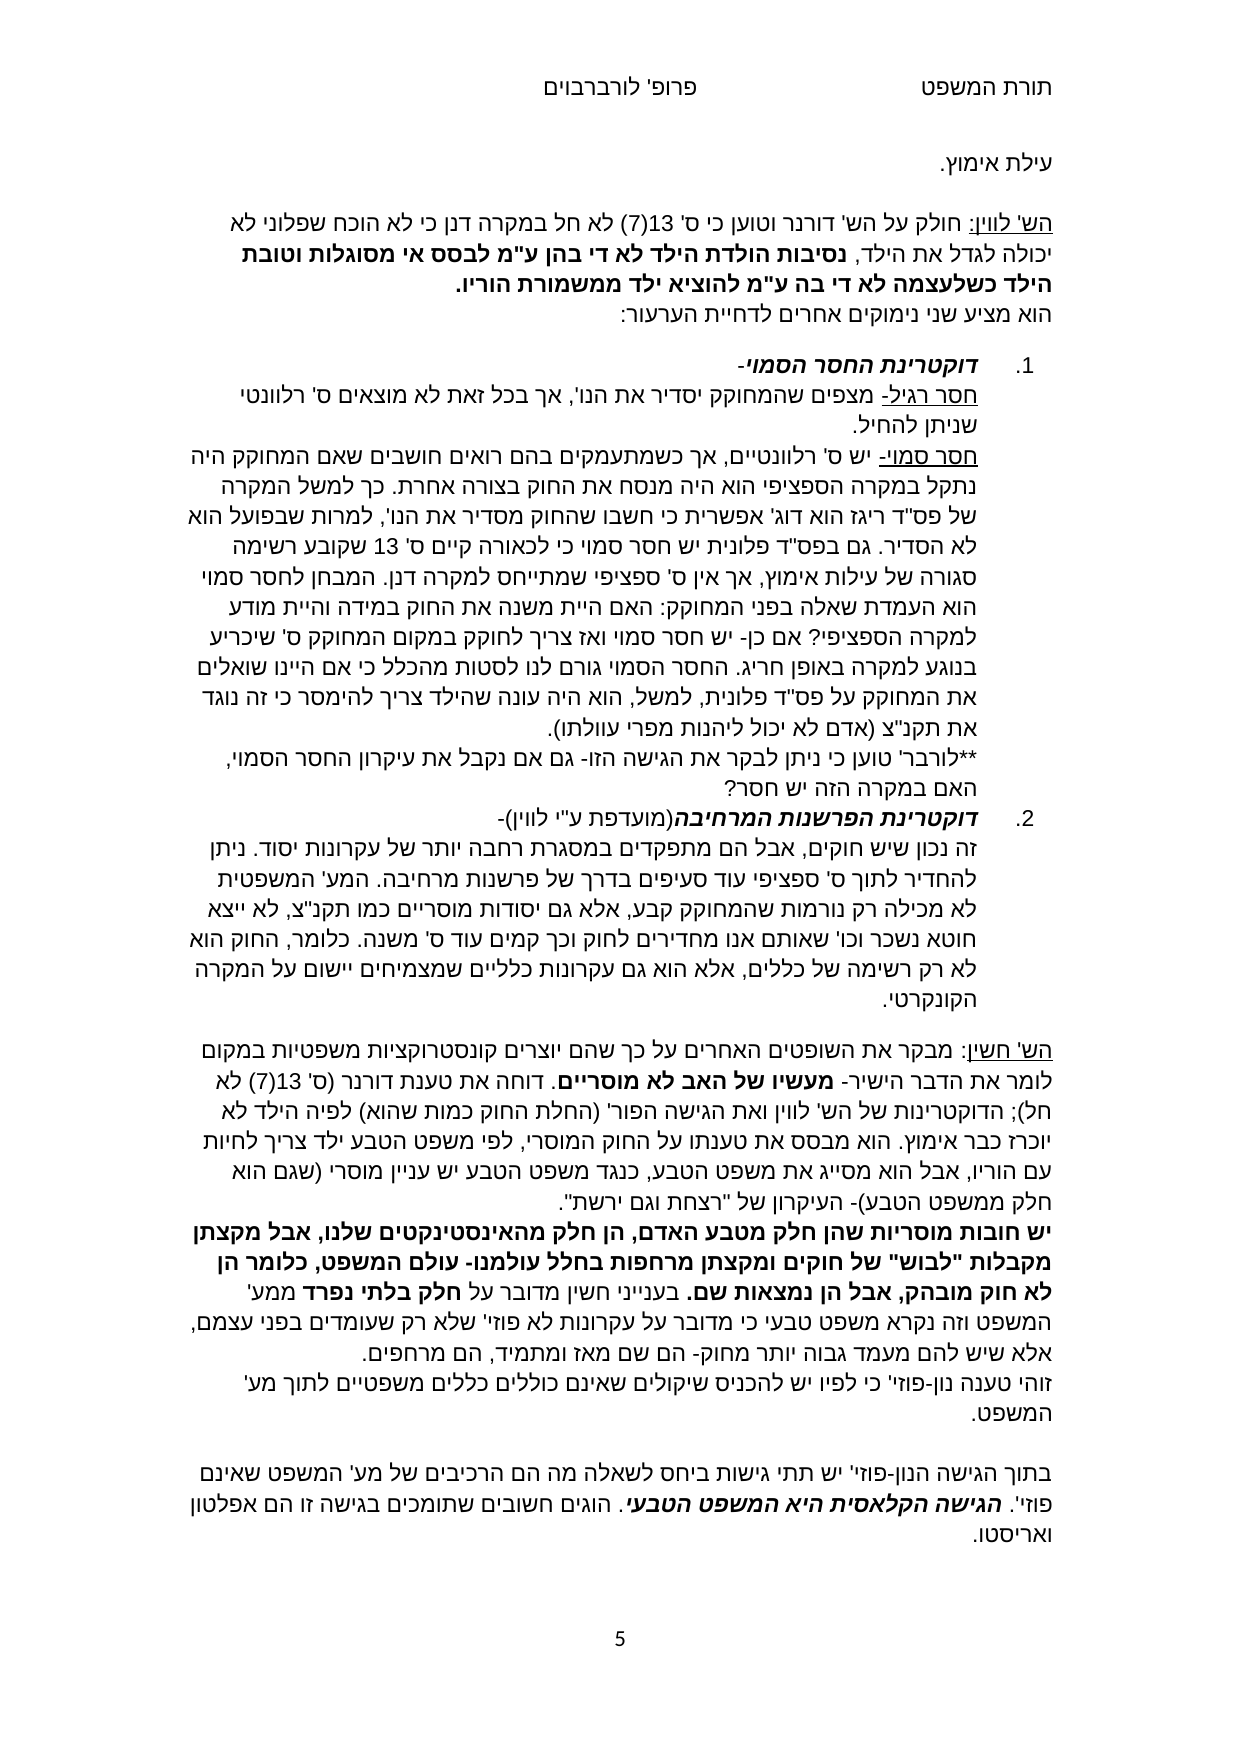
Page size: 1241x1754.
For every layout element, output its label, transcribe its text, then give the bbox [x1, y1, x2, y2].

list דוקטרינת הפרשנות המרחיבה(מועדפת ע"י לווין)- זה נכון שיש חוקים, אבל הם מתפקדים במסגרת רחבה יותר של עקרונות יסוד. ניתן להחדיר לתוך ס' ספציפי עוד סעיפים בדרך של פרשנות מרחיבה. המע' המשפטית לא מכילה רק נורמות שהמחוקק קבע, אלא גם יסודות מוסריים כמו תקנ"צ, לא ייצא חוטא נשכר וכו' שאותם אנו מחדירים לחוק וכך קמים עוד ס' משנה. כלומר, החוק הוא לא רק רשימה של כללים, אלא הוא גם עקרונות כלליים שמצמיחים יישום על המקרה הקונקרטי. [187, 805, 1015, 1013]
list דוקטרינת החסר הסמוי- חסר רגיל- מצפים שהמחוקק יסדיר את הנו', אך בכל זאת לא מוצאים ס' רלוונטי שניתן להחיל. חסר סמוי- יש ס' רלוונטיים, אך כשמתעמקים בהם רואים חושבים שאם המחוקק היה נתקל במקרה הספציפי הוא היה מנסח את החוק בצורה אחרת. כך למשל המקרה של פס"ד ריגז הוא דוג' אפשרית כי חשבו שהחוק מסדיר את הנו', למרות שבפועל הוא לא הסדיר. גם בפס"ד פלונית יש חסר סמוי כי לכאורה קיים ס' 13 שקובע רשימה סגורה של עילות אימוץ, אך אין ס' ספציפי שמתייחס למקרה דנן. המבחן לחסר סמוי הוא העמדת שאלה בפני המחוקק: האם היית משנה את החוק במידה והיית מודע למקרה הספציפי? אם כן- יש חסר סמוי ואז צריך לחוקק במקום המחוקק ס' שיכריע בנוגע למקרה באופן חריג. החסר הסמוי גורם לנו לסטות מהכלל כי אם היינו שואלים את המחוקק על פס"ד פלונית, למשל, הוא היה עונה שהילד צריך להימסר כי זה נוגד את תקנ"צ (אדם לא יכול ליהנות מפרי עוולתו). **לורבר' טוען כי ניתן לבקר את הגישה הזו- גם אם נקבל את עיקרון החסר הסמוי, האם במקרה הזה יש חסר? [187, 352, 1015, 801]
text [187, 150, 1053, 327]
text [187, 1037, 1053, 1577]
